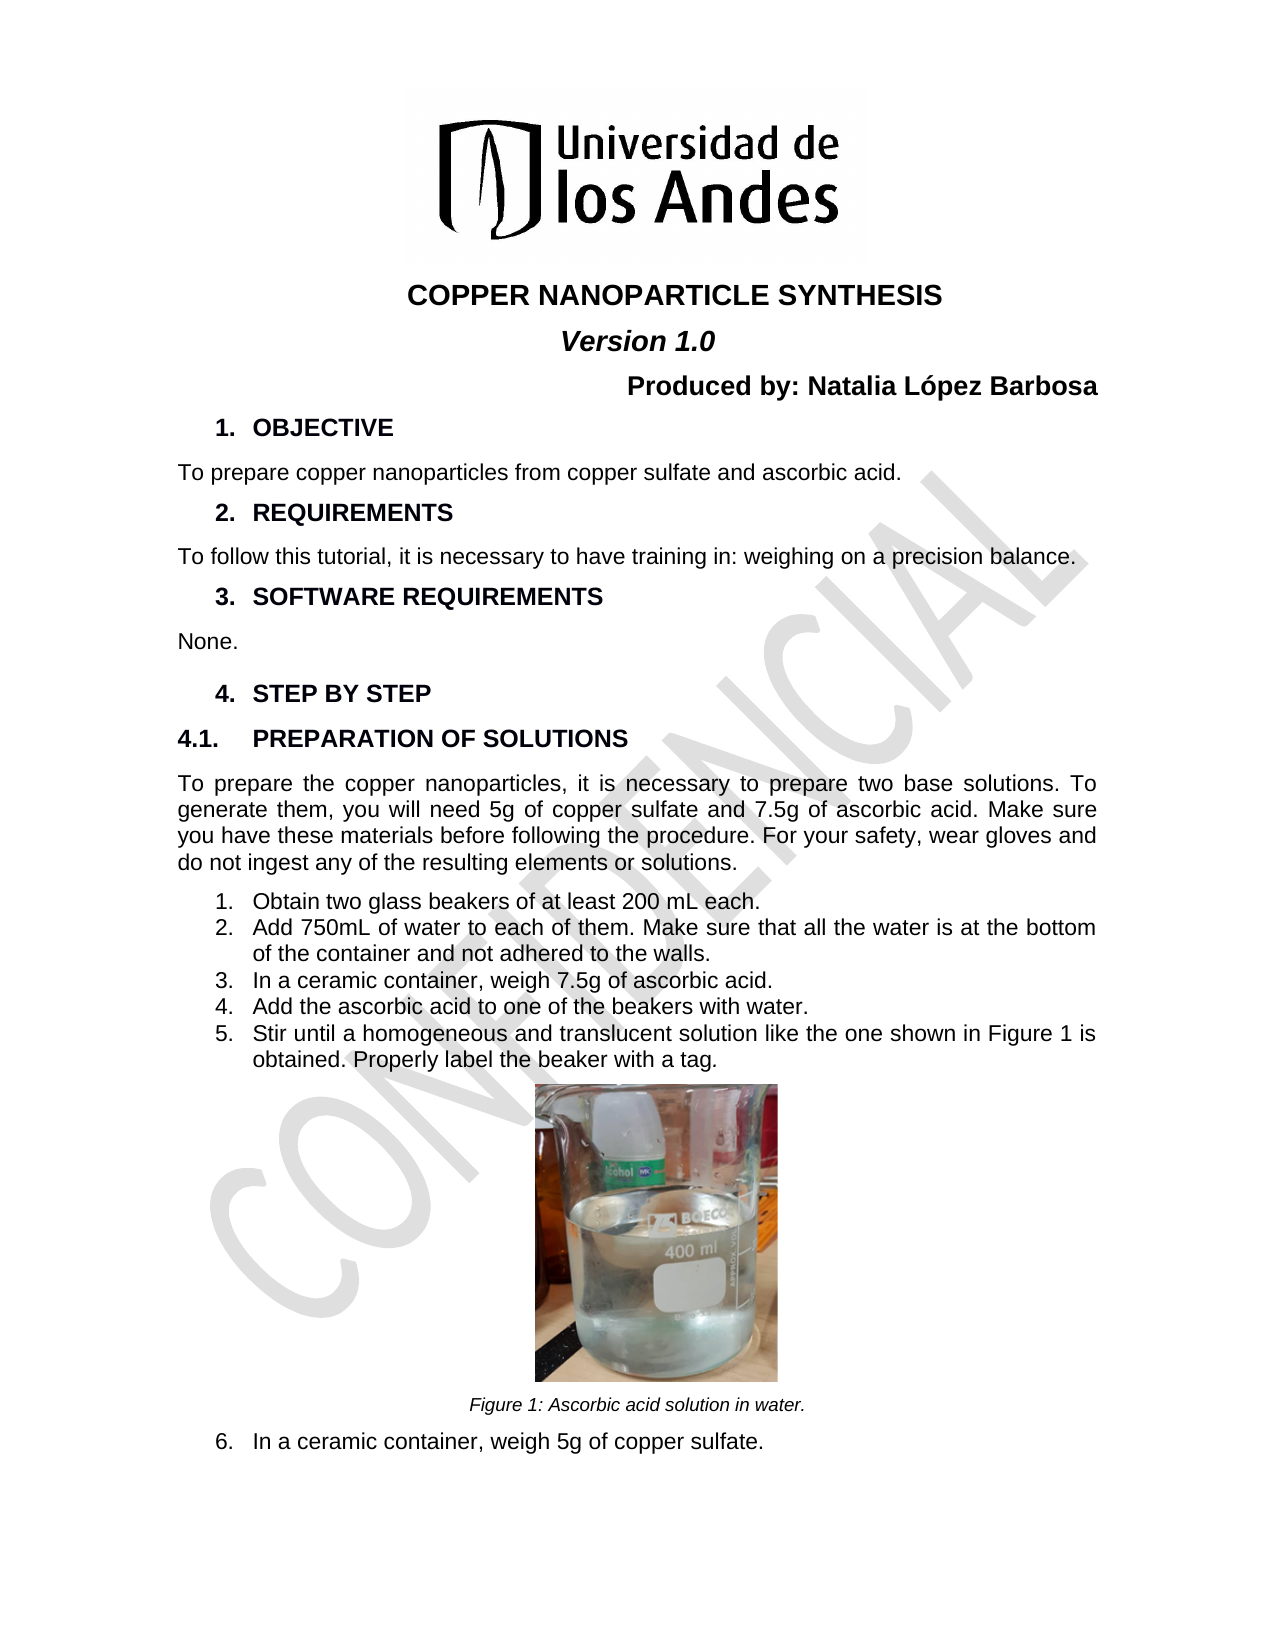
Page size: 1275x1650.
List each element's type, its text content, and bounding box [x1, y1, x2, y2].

text Version 1.0 [177, 324, 1098, 357]
text To follow this tutorial, it is necessary to have training in: weighing on a precision balance. [177, 543, 1098, 570]
list Stir until a homogeneous and translucent solution like the one shown in Figure 1 is obtained. Properly label the beaker with a tag. [215, 1019, 1098, 1072]
list Add 750mL of water to each of them. Make sure that all the water is at the bottom of the container and not adhered to the walls. [215, 914, 1098, 967]
text To prepare copper nanoparticles from copper sulfate and ascorbic acid. [177, 459, 1098, 485]
text Produced by: Natalia López Barbosa [177, 370, 1098, 401]
list In a ceramic container, weigh 5g of copper sulfate. [215, 1428, 1098, 1454]
list COPPER NANOPARTICLE SYNTHESIS [252, 278, 1098, 311]
subtitle SOFTWARE REQUIREMENTS [215, 582, 1098, 611]
subtitle PREPARATION OF SOLUTIONS [177, 724, 1098, 753]
subtitle OBJECTIVE [215, 413, 1098, 442]
subtitle REQUIREMENTS [215, 498, 1098, 527]
text Figure 1: Ascorbic acid solution in water. [177, 1394, 1098, 1416]
list Obtain two glass beakers of at least 200 mL each. [215, 888, 1098, 914]
text To prepare the copper nanoparticles, it is necessary to prepare two base solutions. To generate them, you will need 5g of copper sulfate and 7.5g of ascorbic acid. Make sure you have these materials before following the procedure. For your safety, wear gloves and do not ingest any of the resulting elements or solutions. [177, 770, 1098, 875]
picture [405, 86, 871, 266]
subtitle STEP BY STEP [215, 679, 1098, 707]
list In a ceramic container, weigh 7.5g of ascorbic acid. [215, 967, 1098, 993]
list Add the ascorbic acid to one of the beakers with water. [215, 993, 1098, 1019]
text None. [177, 628, 1098, 654]
